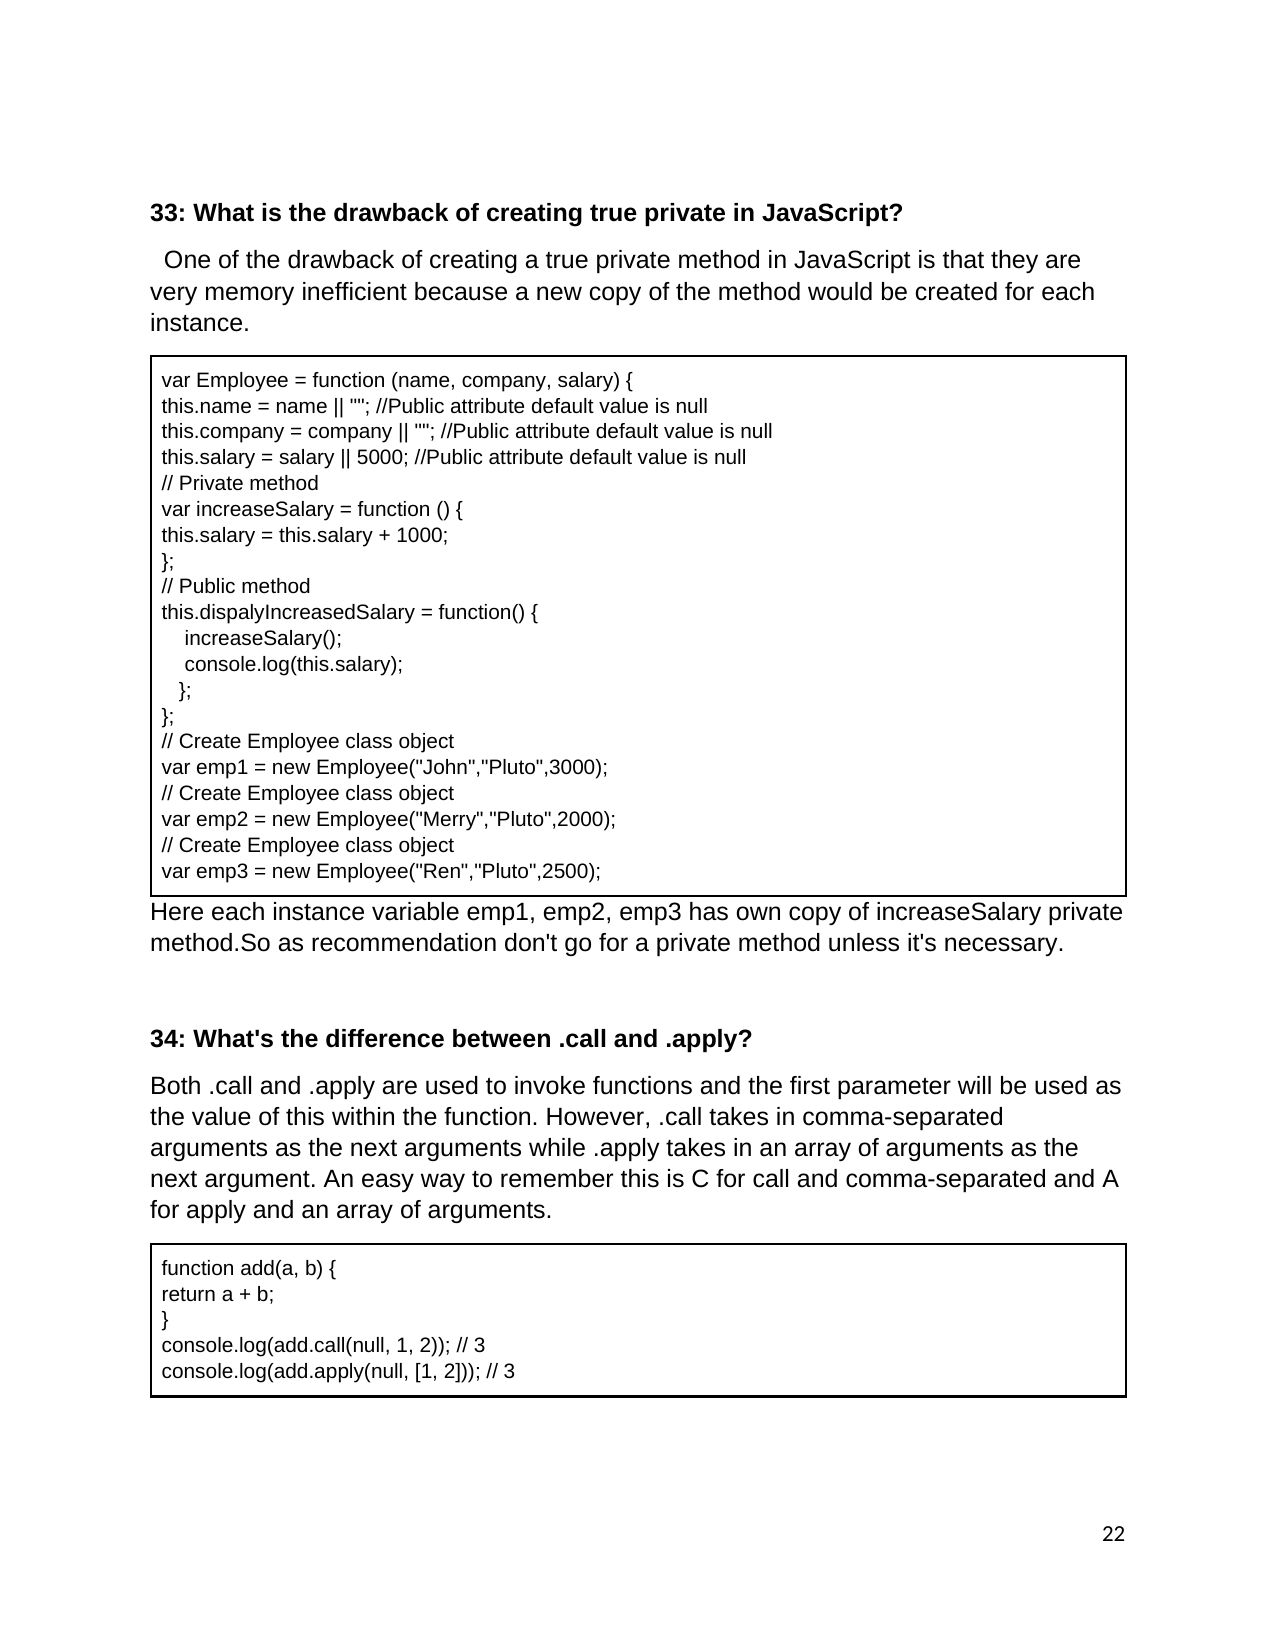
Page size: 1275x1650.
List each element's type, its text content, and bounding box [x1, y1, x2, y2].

table_header function add(a, b) { return a + b; } console.log(add.call(null, 1, 2)); // 3 console.log(add.apply(null, [1, 2])); // 3 [152, 1245, 1125, 1395]
text 34: What's the difference between .call and .apply? [150, 1023, 1125, 1052]
text Both .call and .apply are used to invoke functions and the first parameter will be used as the value of this within the function. However, .call takes in comma-separated arguments as the next arguments while .apply takes in an array of arguments as the next argument. An easy way to remember this is C for call and comma-separated and A for apply and an array of arguments. [150, 1071, 1125, 1224]
text Here each instance variable emp1, emp2, emp3 has own copy of increaseSalary private method.So as recommendation don't go for a private method unless it's necessary. [150, 897, 1125, 957]
table_header var Employee = function (name, company, salary) { this.name = name || ""; //Public attribute default value is null this.company = company || ""; //Public attribute default value is null this.salary = salary || 5000; //Public attribute default value is null // Private method var increaseSalary = function () { this.salary = this.salary + 1000; }; // Public method this.dispalyIncreasedSalary = function() { increaseSalary(); console.log(this.salary); }; }; // Create Employee class object var emp1 = new Employee("John","Pluto",3000); // Create Employee class object var emp2 = new Employee("Merry","Pluto",2000); // Create Employee class object var emp3 = new Employee("Ren","Pluto",2500); [152, 357, 1125, 895]
text 33: What is the drawback of creating true private in JavaScript? [150, 198, 1125, 226]
text One of the drawback of creating a true private method in JavaScript is that they are very memory inefficient because a new copy of the method would be created for each instance. [150, 245, 1125, 336]
